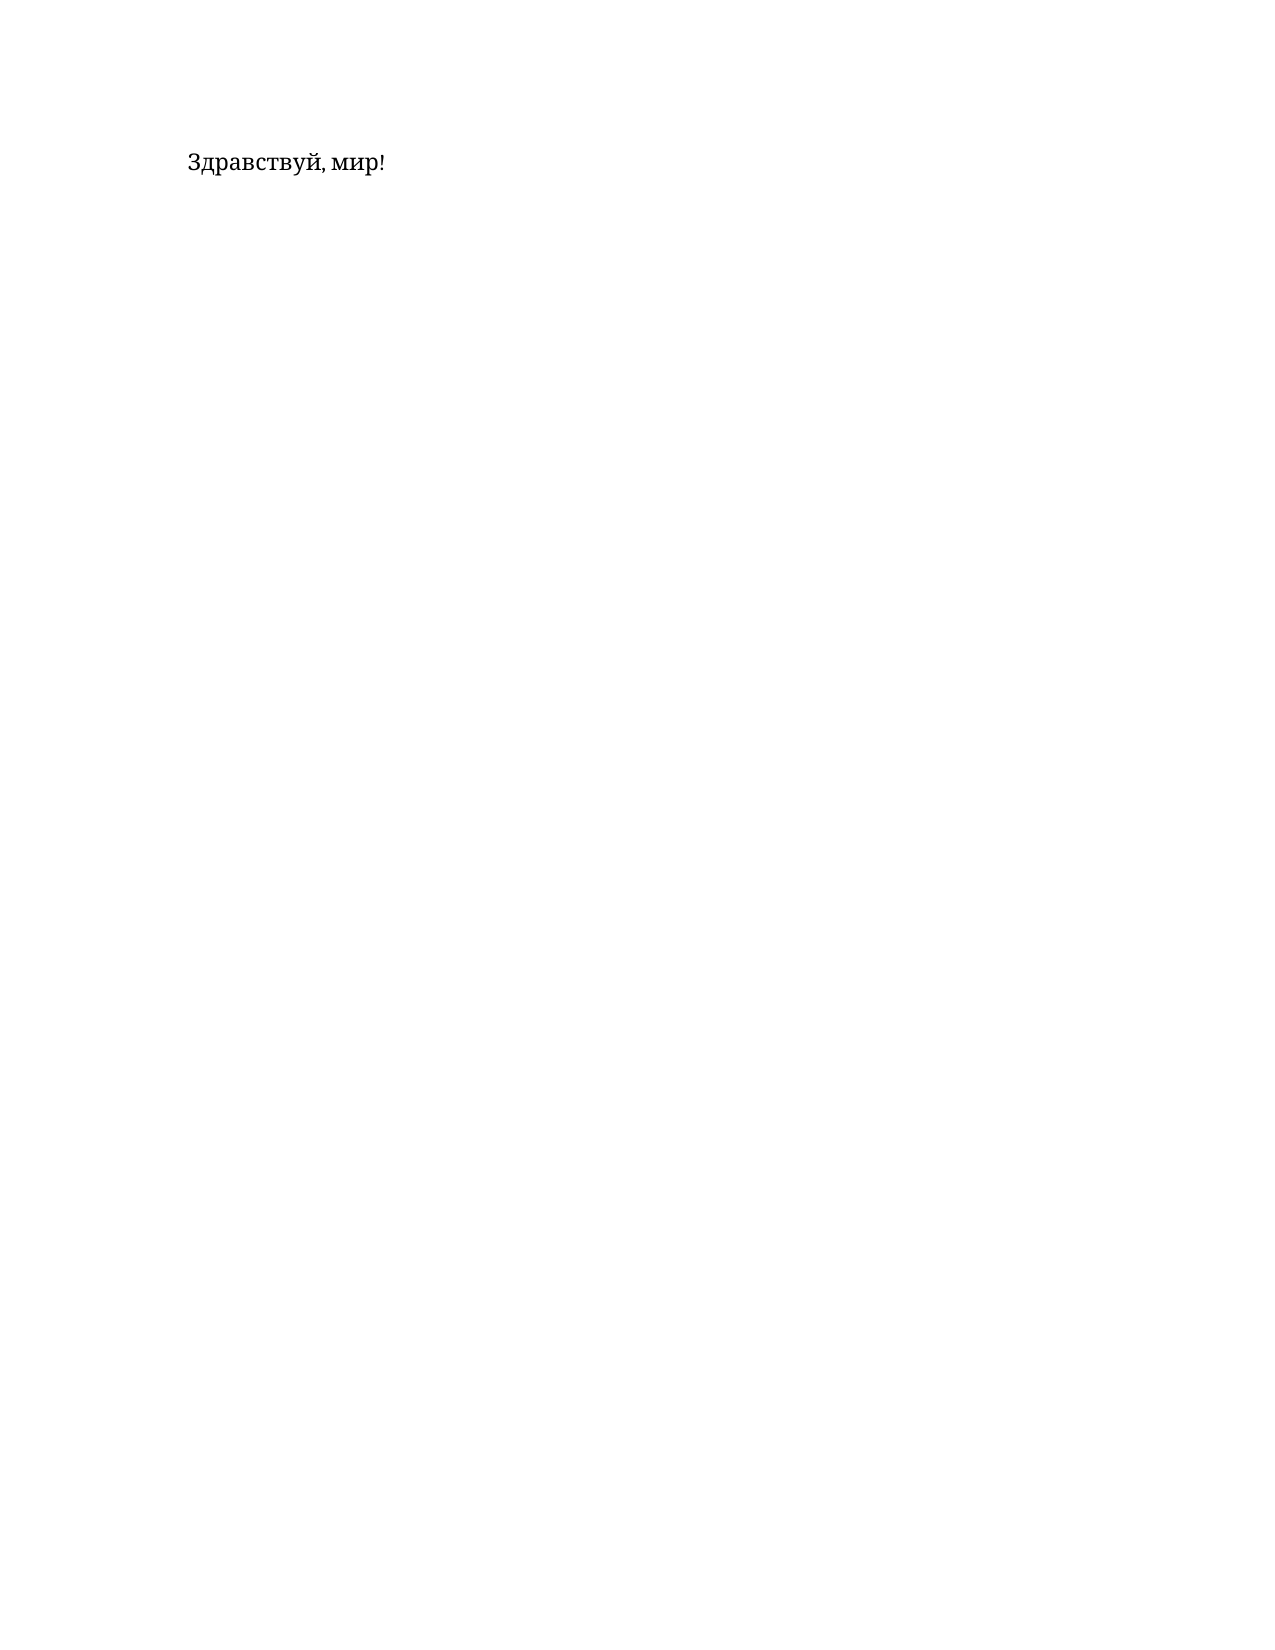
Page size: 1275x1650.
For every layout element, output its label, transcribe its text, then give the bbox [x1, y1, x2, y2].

text Здравствуй, мир! [187, 150, 1087, 176]
